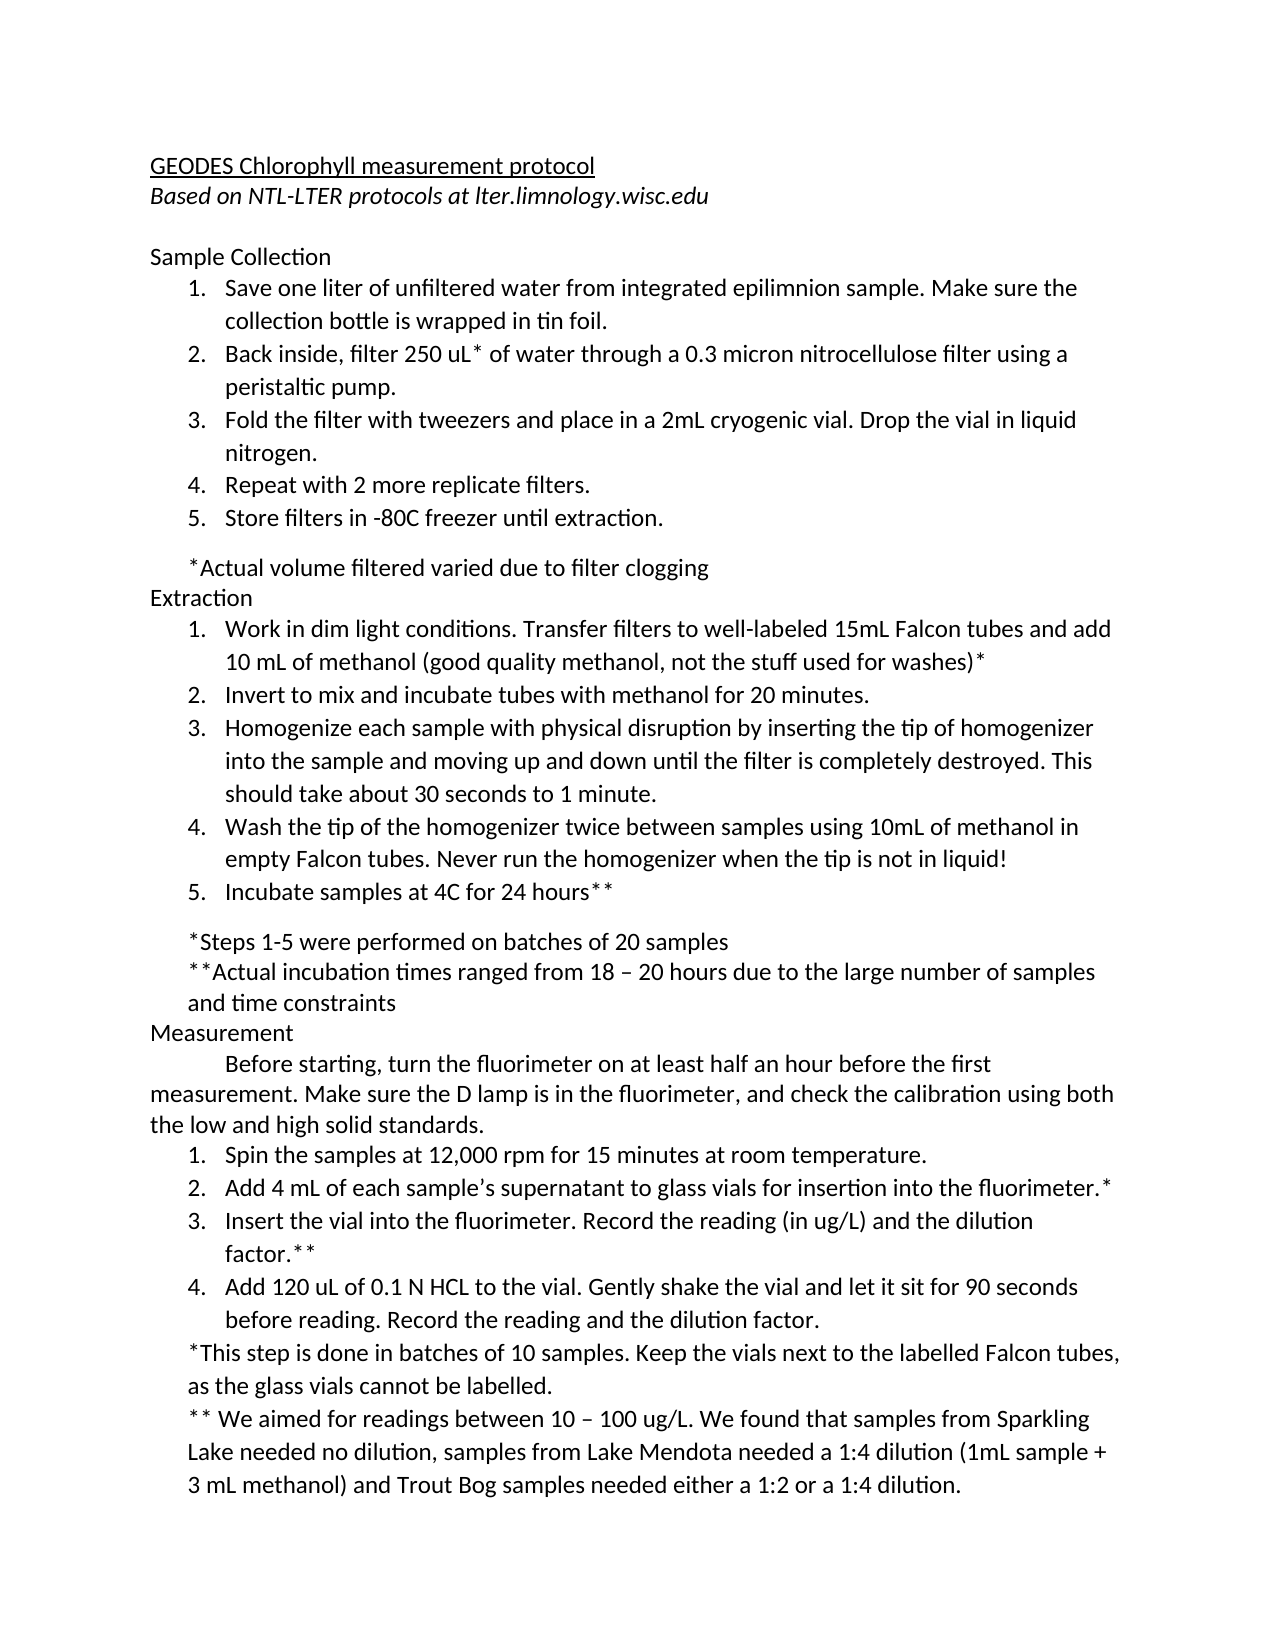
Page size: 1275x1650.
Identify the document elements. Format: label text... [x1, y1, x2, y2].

list Back inside, filter 250 uL* of water through a 0.3 micron nitrocellulose filter using a peristaltic pump. [187, 338, 1125, 401]
list Insert the vial into the fluorimeter. Record the reading (in ug/L) and the dilution factor.** [187, 1206, 1125, 1269]
text Sample Collection [150, 242, 1125, 272]
list Work in dim light conditions. Transfer filters to well-labeled 15mL Falcon tubes and add 10 mL of methanol (good quality methanol, not the stuff used for washes)* [187, 613, 1125, 677]
list Add 4 mL of each sample’s supernatant to glass vials for insertion into the fluorimeter.* [187, 1173, 1125, 1203]
text **Actual incubation times ranged from 18 – 20 hours due to the large number of samples and time constraints [187, 957, 1125, 1018]
list Incubate samples at 4C for 24 hours** [187, 876, 1125, 907]
text *Steps 1-5 were performed on batches of 20 samples [187, 926, 1125, 957]
text Measurement [150, 1018, 1125, 1048]
list Repeat with 2 more replicate filters. [187, 469, 1125, 500]
list Wash the tip of the homogenizer twice between samples using 10mL of methanol in empty Falcon tubes. Never run the homogenizer when the tip is not in liquid! [187, 811, 1125, 874]
text *Actual volume filtered varied due to filter clogging [187, 552, 1125, 583]
list Save one liter of unfiltered water from integrated epilimnion sample. Make sure the collection bottle is wrapped in tin foil. [187, 272, 1125, 336]
list Add 120 uL of 0.1 N HCL to the vial. Gently shake the vial and let it sit for 90 seconds before reading. Record the reading and the dilution factor. [187, 1271, 1125, 1335]
text Extraction [150, 583, 1125, 613]
list *This step is done in batches of 10 samples. Keep the vials next to the labelled Falcon tubes, as the glass vials cannot be labelled. [187, 1337, 1125, 1401]
list Fold the filter with tweezers and place in a 2mL cryogenic vial. Drop the vial in liquid nitrogen. [187, 404, 1125, 467]
text Before starting, turn the fluorimeter on at least half an hour before the first measurement. Make sure the D lamp is in the fluorimeter, and check the calibration using both the low and high solid standards. [150, 1048, 1125, 1140]
list Invert to mix and incubate tubes with methanol for 20 minutes. [187, 679, 1125, 709]
text Based on NTL-LTER protocols at lter.limnology.wisc.edu [150, 181, 1125, 211]
list Homogenize each sample with physical disruption by inserting the tip of homogenizer into the sample and moving up and down until the filter is completely destroyed. This should take about 30 seconds to 1 minute. [187, 712, 1125, 808]
list Store filters in -80C freezer until extraction. [187, 502, 1125, 533]
list Spin the samples at 12,000 rpm for 15 minutes at room temperature. [187, 1140, 1125, 1170]
text GEODES Chlorophyll measurement protocol [150, 150, 1125, 181]
list ** We aimed for readings between 10 – 100 ug/L. We found that samples from Sparkling Lake needed no dilution, samples from Lake Mendota needed a 1:4 dilution (1mL sample + 3 mL methanol) and Trout Bog samples needed either a 1:2 or a 1:4 dilution. [187, 1403, 1125, 1499]
